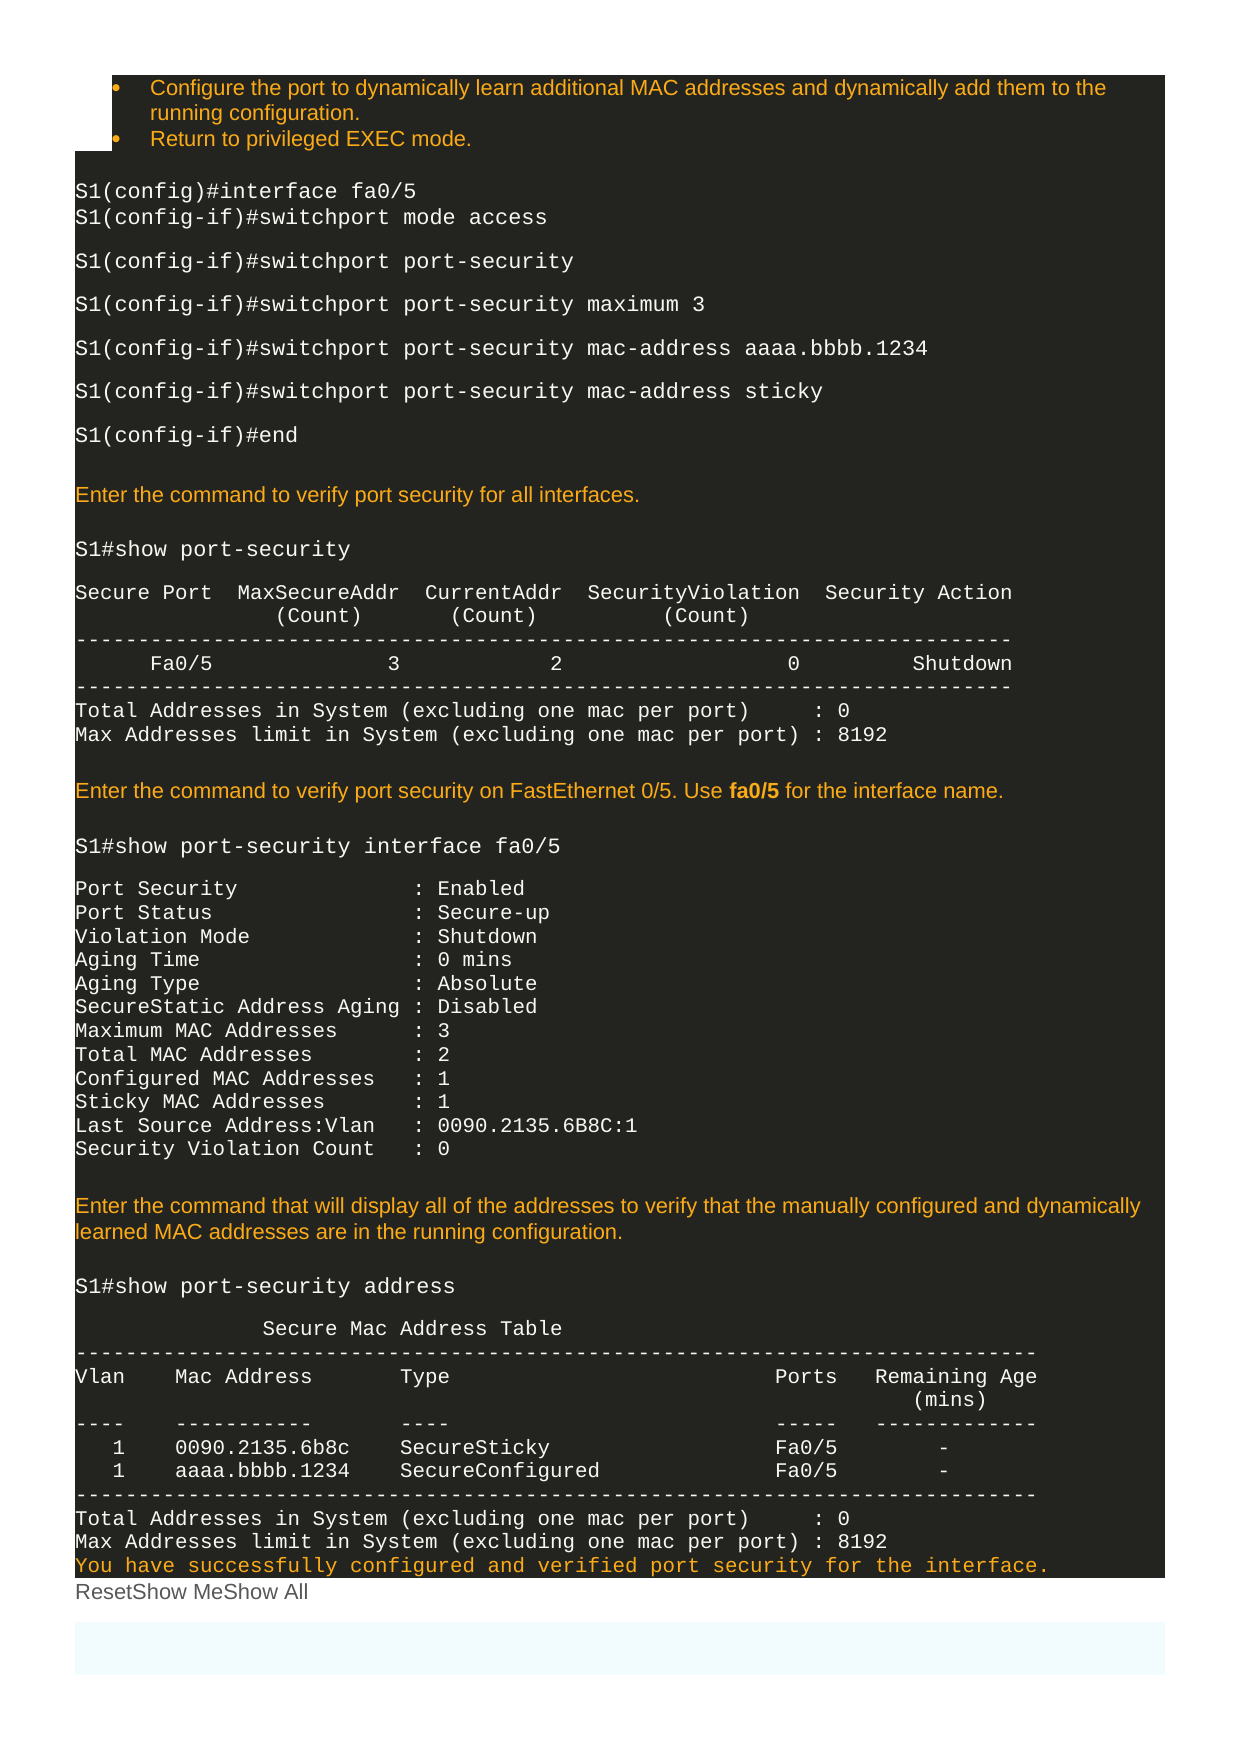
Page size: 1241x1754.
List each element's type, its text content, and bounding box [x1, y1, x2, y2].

text S1(config-if)#switchport mode access [75, 207, 1165, 231]
text 1 0090.2135.6b8c SecureSticky Fa0/5 - [75, 1437, 1165, 1460]
text Violation Mode : Shutdown [75, 926, 1165, 949]
text S1(config-if)#end [75, 424, 1165, 448]
text Sticky MAC Addresses : 1 [75, 1091, 1165, 1115]
text Aging Type : Absolute [75, 973, 1165, 997]
text ----------------------------------------------------------------------------- [75, 1342, 1165, 1366]
text ---- ----------- ---- ----- ------------- [75, 1413, 1165, 1437]
text Secure Port MaxSecureAddr CurrentAddr SecurityViolation Security Action [75, 582, 1165, 605]
text Enter the command to verify port security on FastEthernet 0/5. Use fa0/5 for the interface name. [75, 778, 1165, 804]
text SecureStatic Address Aging : Disabled [75, 997, 1165, 1020]
text Secure Mac Address Table [75, 1318, 1165, 1342]
text (mins) [75, 1389, 1165, 1413]
text Enter the command that will display all of the addresses to verify that the manually configured and dynamically learned MAC addresses are in the running configuration. [75, 1193, 1165, 1244]
list Return to privileged EXEC mode. [112, 125, 1165, 151]
text S1(config)#interface fa0/5 [75, 180, 1165, 204]
text Total MAC Addresses : 2 [75, 1044, 1165, 1067]
text Vlan Mac Address Type Ports Remaining Age [75, 1366, 1165, 1389]
text Configured MAC Addresses : 1 [75, 1067, 1165, 1091]
text Last Source Address:Vlan : 0090.2135.6B8C:1 [75, 1115, 1165, 1138]
text Port Status : Secure-up [75, 902, 1165, 926]
text S1(config-if)#switchport port-security mac-address aaaa.bbbb.1234 [75, 337, 1165, 362]
text S1(config-if)#switchport port-security maximum 3 [75, 293, 1165, 318]
text S1#show port-security [75, 538, 1165, 563]
text S1#show port-security address [75, 1275, 1165, 1300]
text You have successfully configured and verified port security for the interface. [75, 1555, 1165, 1578]
text S1(config-if)#switchport port-security [75, 250, 1165, 275]
text Fa0/5 3 2 0 Shutdown [75, 653, 1165, 676]
text Max Addresses limit in System (excluding one mac per port) : 8192 [75, 723, 1165, 747]
text ----------------------------------------------------------------------------- [75, 1484, 1165, 1508]
text 1 aaaa.bbbb.1234 SecureConfigured Fa0/5 - [75, 1460, 1165, 1484]
list Configure the port to dynamically learn additional MAC addresses and dynamically add them to the running configuration. [112, 75, 1165, 125]
text Max Addresses limit in System (excluding one mac per port) : 8192 [75, 1531, 1165, 1555]
text S1#show port-security interface fa0/5 [75, 835, 1165, 860]
text (Count) (Count) (Count) [75, 605, 1165, 629]
text Total Addresses in System (excluding one mac per port) : 0 [75, 700, 1165, 723]
text S1(config-if)#switchport port-security mac-address sticky [75, 380, 1165, 405]
text Security Violation Count : 0 [75, 1138, 1165, 1162]
text --------------------------------------------------------------------------- [75, 676, 1165, 700]
text Enter the command to verify port security for all interfaces. [75, 482, 1165, 507]
text Maximum MAC Addresses : 3 [75, 1020, 1165, 1044]
text Total Addresses in System (excluding one mac per port) : 0 [75, 1508, 1165, 1531]
text ResetShow MeShow All [75, 1578, 1165, 1604]
text Port Security : Enabled [75, 878, 1165, 902]
text Aging Time : 0 mins [75, 949, 1165, 973]
text --------------------------------------------------------------------------- [75, 629, 1165, 653]
